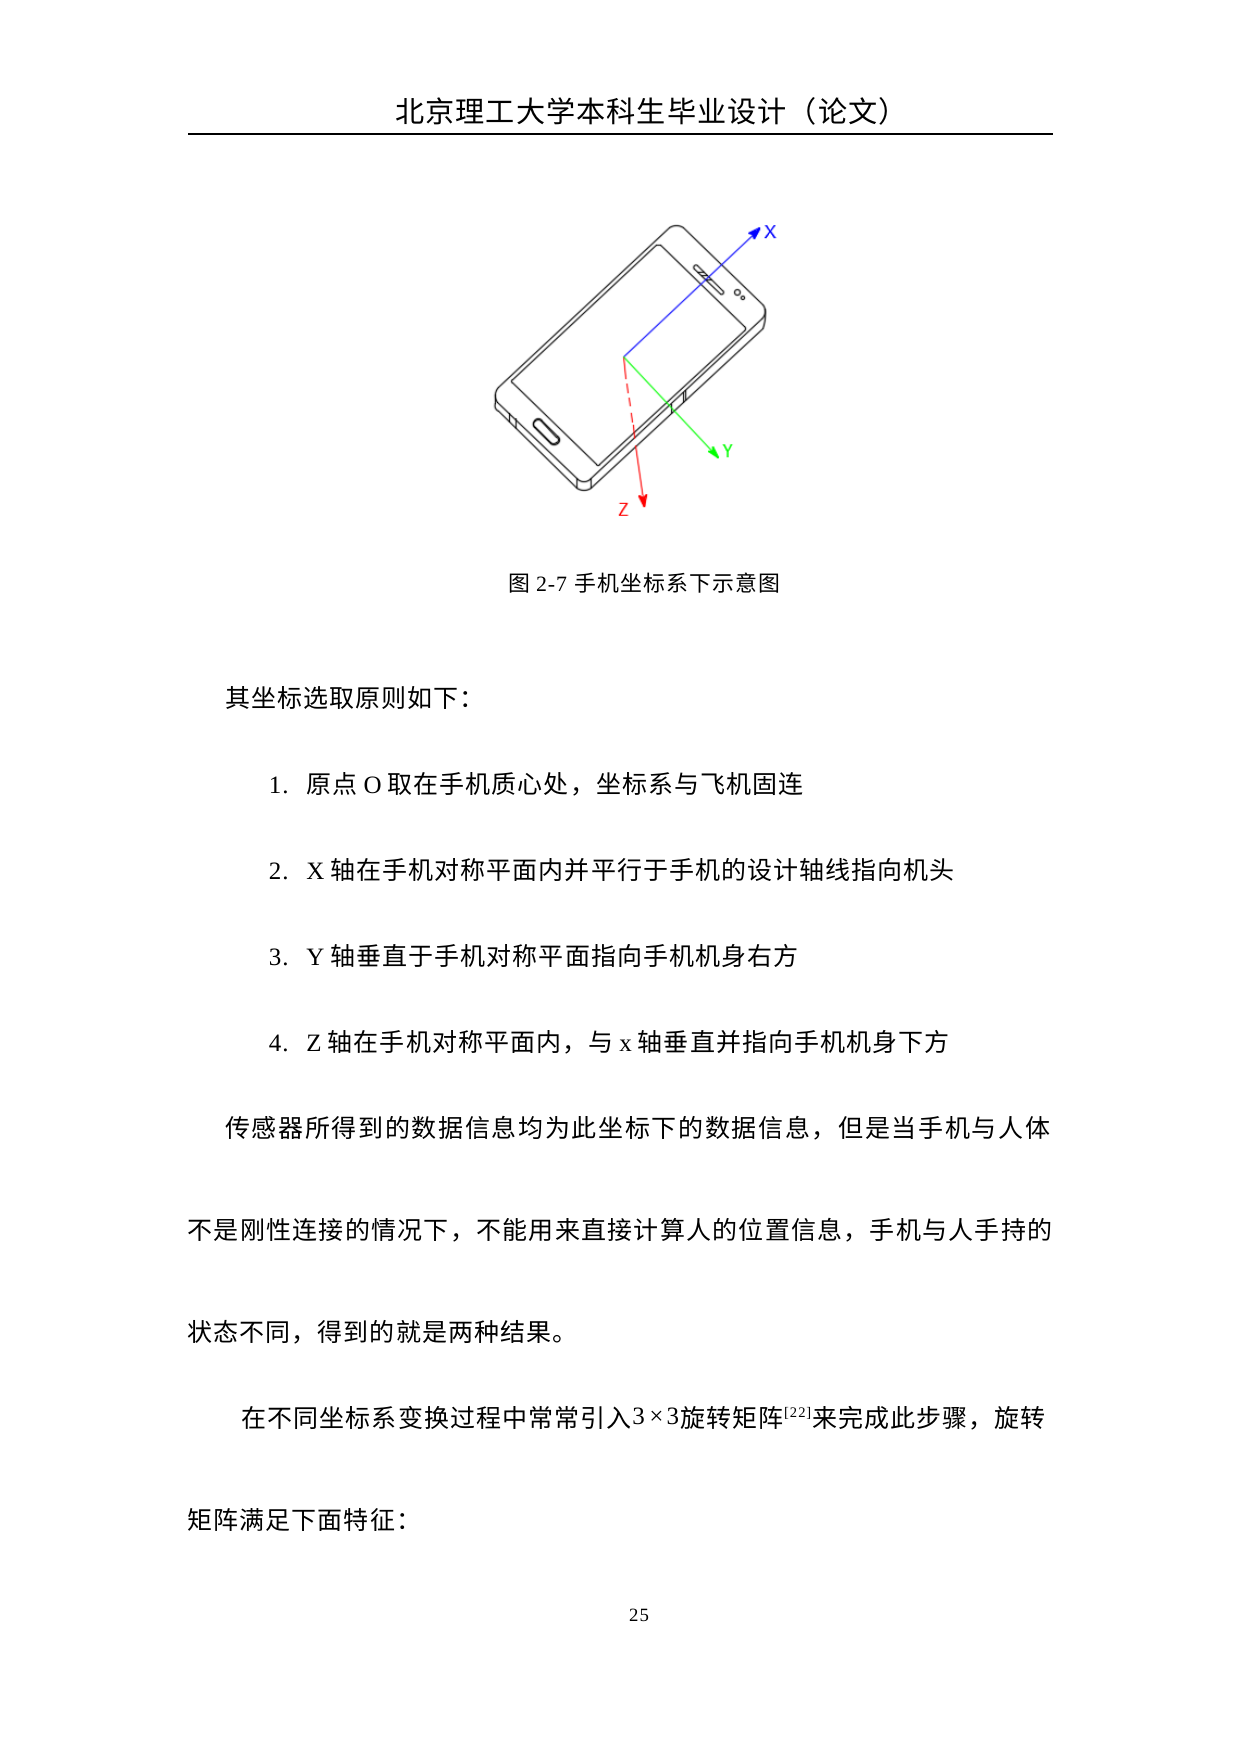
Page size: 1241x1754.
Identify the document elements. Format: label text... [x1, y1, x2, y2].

list 原点O取在手机质心处，坐标系与飞机固连 [269, 748, 1053, 816]
text 传感器所得到的数据信息均为此坐标下的数据信息，但是当手机与人体不是刚性连接的情况下，不能用来直接计算人的位置信息，手机与人手持的状态不同，得到的就是两种结果。 [187, 1093, 1053, 1364]
list X轴在手机对称平面内并平行于手机的设计轴线指向机头 [269, 834, 1053, 902]
list Z轴在手机对称平面内，与x轴垂直并指向手机机身下方 [269, 1007, 1053, 1074]
text 其坐标选取原则如下： [187, 662, 1053, 730]
text 图2-7 手机坐标系下示意图 [187, 564, 1053, 598]
picture [484, 210, 794, 530]
list Y轴垂直于手机对称平面指向手机机身右方 [269, 921, 1053, 988]
text 在不同坐标系变换过程中常常引入旋转矩阵[22]来完成此步骤，旋转矩阵满足下面特征： [187, 1382, 1053, 1552]
